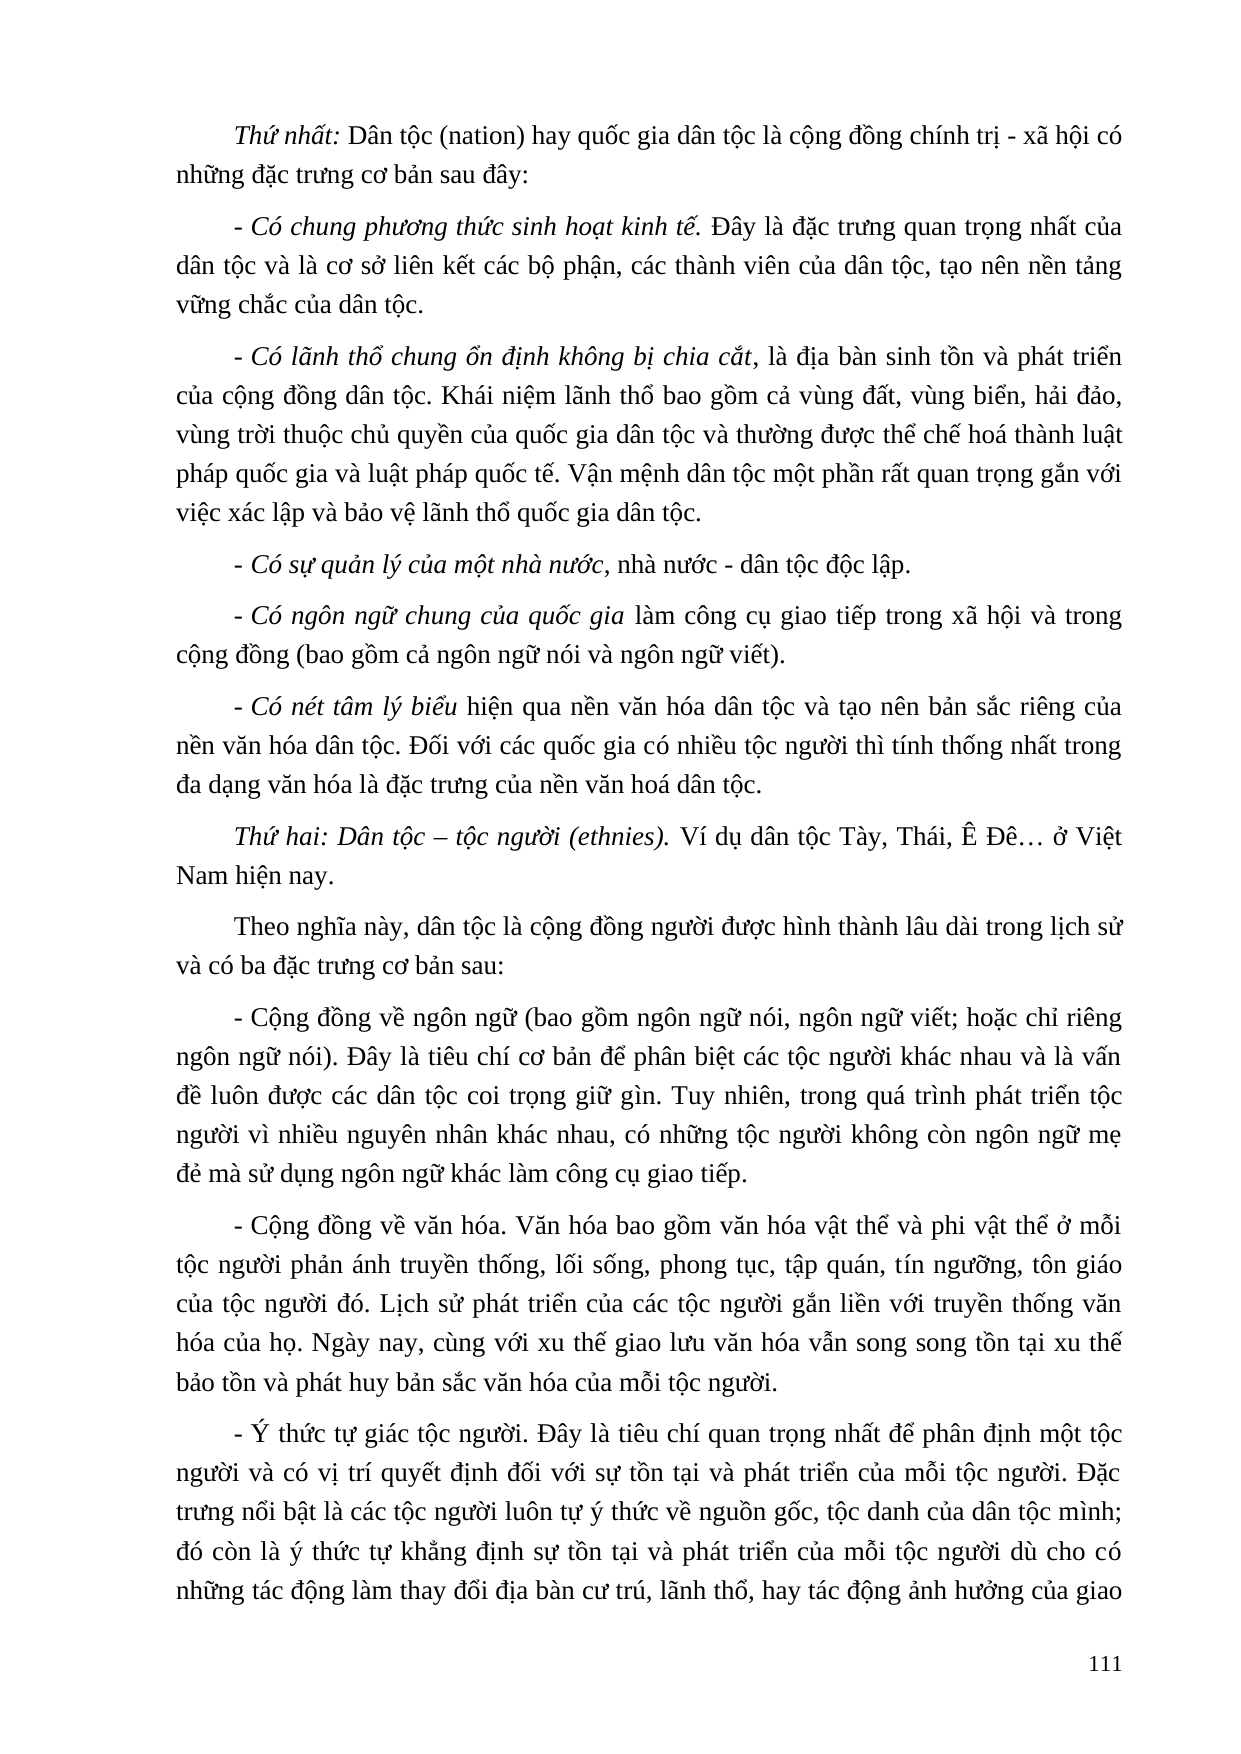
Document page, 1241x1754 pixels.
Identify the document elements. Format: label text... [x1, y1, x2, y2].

text Theo nghĩa này, dân tộc là cộng đồng người được hình thành lâu dài trong lịch sử và có ba đặc trưng cơ bản sau: [176, 910, 1123, 981]
list Có ngôn ngữ chung của quốc gia làm công cụ giao tiếp trong xã hội và trong cộng đồng (bao gồm cả ngôn ngữ nói và ngôn ngữ viết). [176, 599, 1123, 669]
text Thứ nhất: Dân tộc (nation) hay quốc gia dân tộc là cộng đồng chính trị - xã hội có những đặc trưng cơ bản sau đây: [176, 119, 1123, 189]
list Cộng đồng về văn hóa. Văn hóa bao gồm văn hóa vật thể và phi vật thể ở mỗi tộc người phản ánh truyền thống, lối sống, phong tục, tập quán, tín ngưỡng, tôn giáo của tộc người đó. Lịch sử phát triển của các tộc người gắn liền với truyền thống văn hóa của họ. Ngày nay, cùng với xu thế giao lưu văn hóa vẫn song song tồn tại xu thế bảo tồn và phát huy bản sắc văn hóa của mỗi tộc người. [176, 1209, 1123, 1397]
list Cộng đồng về ngôn ngữ (bao gồm ngôn ngữ nói, ngôn ngữ viết; hoặc chỉ riêng ngôn ngữ nói). Đây là tiêu chí cơ bản để phân biệt các tộc người khác nhau và là vấn đề luôn được các dân tộc coi trọng giữ gìn. Tuy nhiên, trong quá trình phát triển tộc người vì nhiều nguyên nhân khác nhau, có những tộc người không còn ngôn ngữ mẹ đẻ mà sử dụng ngôn ngữ khác làm công cụ giao tiếp. [176, 1001, 1123, 1189]
list Có lãnh thổ chung ổn định không bị chia cắt, là địa bàn sinh tồn và phát triển của cộng đồng dân tộc. Khái niệm lãnh thổ bao gồm cả vùng đất, vùng biển, hải đảo, vùng trời thuộc chủ quyền của quốc gia dân tộc và thường được thể chế hoá thành luật pháp quốc gia và luật pháp quốc tế. Vận mệnh dân tộc một phần rất quan trọng gắn với việc xác lập và bảo vệ lãnh thổ quốc gia dân tộc. [176, 339, 1123, 527]
list Có nét tâm lý biểu hiện qua nền văn hóa dân tộc và tạo nên bản sắc riêng của nền văn hóa dân tộc. Đối với các quốc gia có nhiều tộc người thì tính thống nhất trong đa dạng văn hóa là đặc trưng của nền văn hoá dân tộc. [176, 690, 1123, 799]
list Có chung phương thức sinh hoạt kinh tế. Đây là đặc trưng quan trọng nhất của dân tộc và là cơ sở liên kết các bộ phận, các thành viên của dân tộc, tạo nên nền tảng vững chắc của dân tộc. [176, 210, 1123, 319]
text Thứ hai: Dân tộc – tộc người (ethnies). Ví dụ dân tộc Tày, Thái, Ê Đê… ở Việt Nam hiện nay. [176, 819, 1123, 890]
list Có sự quản lý của một nhà nước, nhà nước - dân tộc độc lập. [176, 548, 1123, 579]
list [176, 1417, 1123, 1605]
